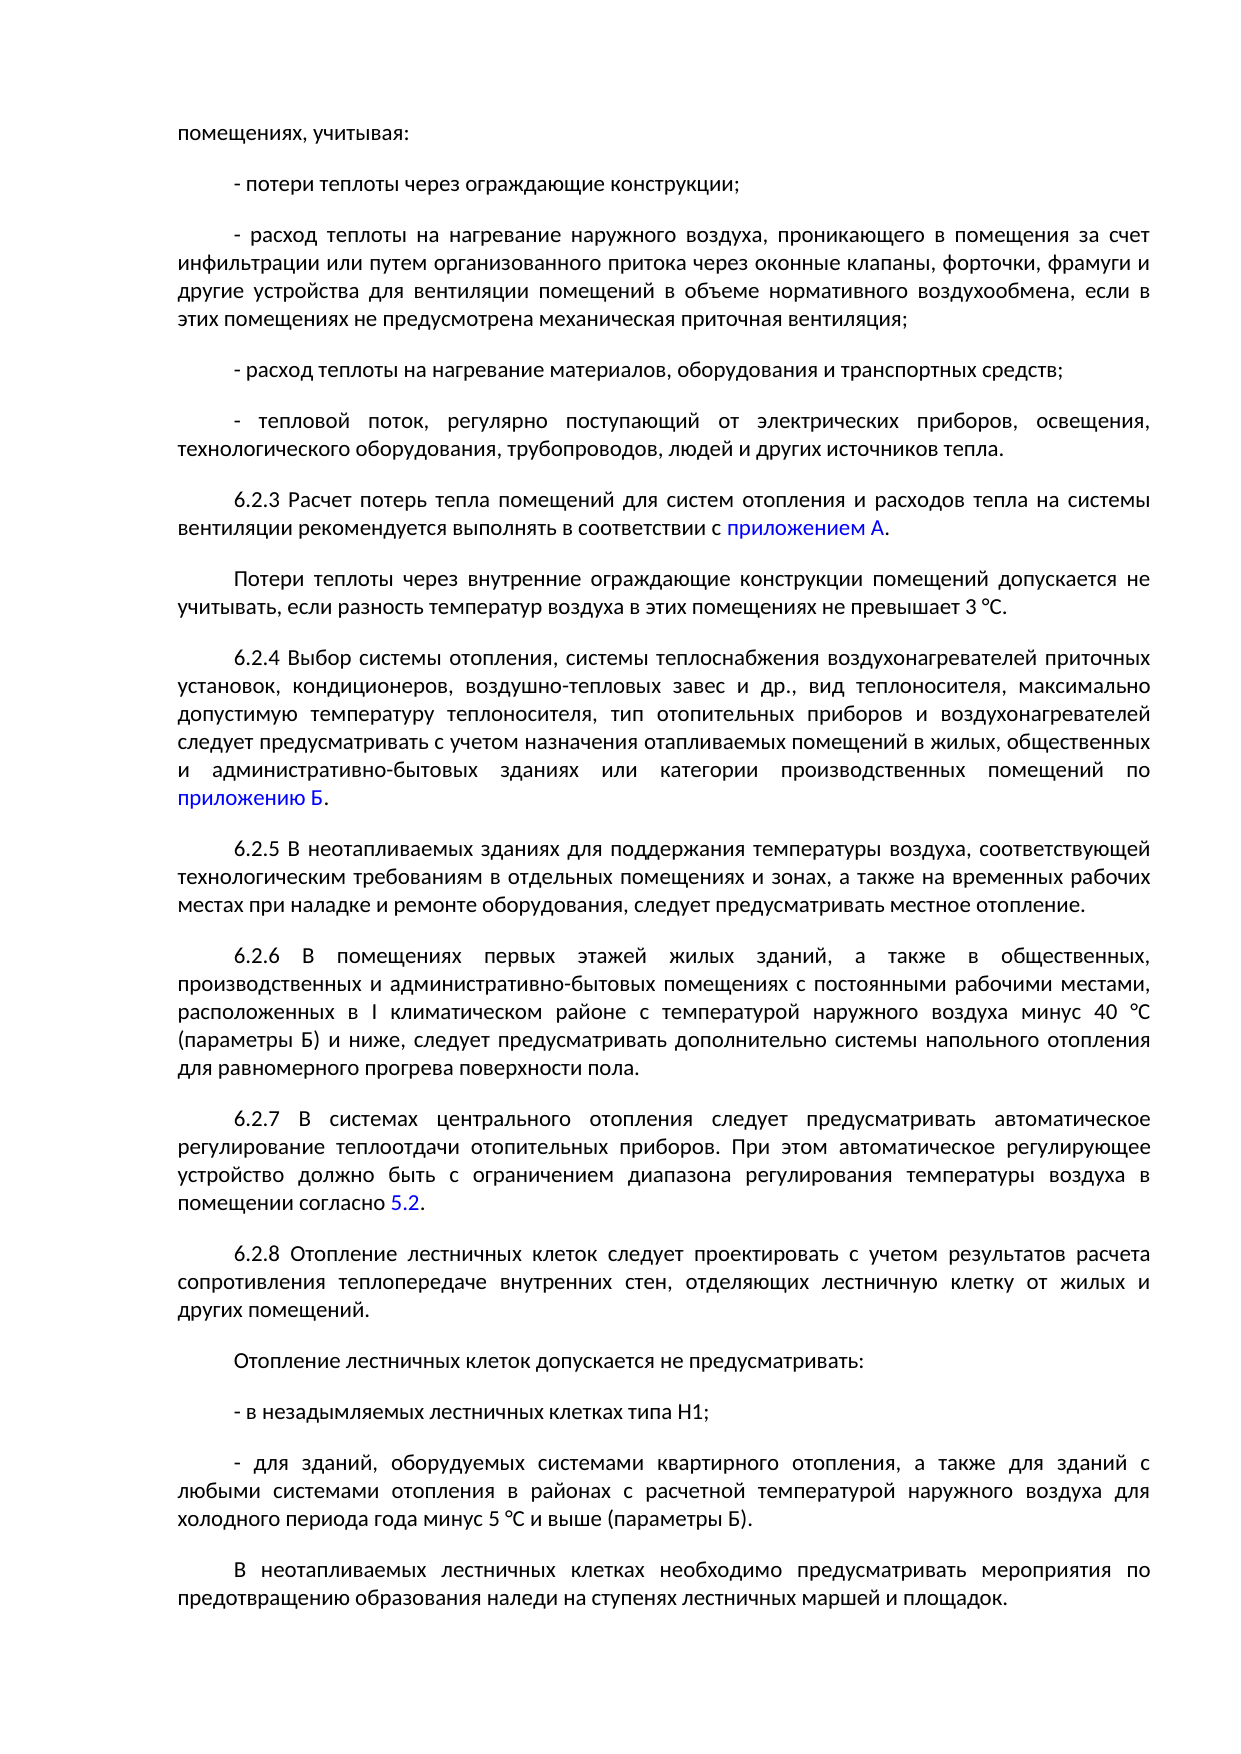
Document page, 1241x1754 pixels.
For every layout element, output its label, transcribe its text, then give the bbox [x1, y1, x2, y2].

text Потери теплоты через внутренние ограждающие конструкции помещений допускается не учитывать, если разность температур воздуха в этих помещениях не превышает 3 °C. [177, 564, 1152, 620]
text 6.2.6 В помещениях первых этажей жилых зданий, а также в общественных, производственных и административно-бытовых помещениях с постоянными рабочими местами, расположенных в I климатическом районе с температурой наружного воздуха минус 40 °C (параметры Б) и ниже, следует предусматривать дополнительно системы напольного отопления для равномерного прогрева поверхности пола. [177, 941, 1152, 1081]
text - расход теплоты на нагревание материалов, оборудования и транспортных средств; [177, 355, 1152, 383]
text Отопление лестничных клеток допускается не предусматривать: [177, 1346, 1152, 1374]
text - потери теплоты через ограждающие конструкции; [177, 169, 1152, 197]
text 6.2.3 Расчет потерь тепла помещений для систем отопления и расходов тепла на системы вентиляции рекомендуется выполнять в соответствии с приложением А. [177, 485, 1152, 541]
text - тепловой поток, регулярно поступающий от электрических приборов, освещения, технологического оборудования, трубопроводов, людей и других источников тепла. [177, 406, 1152, 462]
text 6.2.8 Отопление лестничных клеток следует проектировать с учетом результатов расчета сопротивления теплопередаче внутренних стен, отделяющих лестничную клетку от жилых и других помещений. [177, 1239, 1152, 1323]
text 6.2.4 Выбор системы отопления, системы теплоснабжения воздухонагревателей приточных установок, кондиционеров, воздушно-тепловых завес и др., вид теплоносителя, максимально допустимую температуру теплоносителя, тип отопительных приборов и воздухонагревателей следует предусматривать с учетом назначения отапливаемых помещений в жилых, общественных и административно-бытовых зданиях или категории производственных помещений по приложению Б. [177, 643, 1152, 811]
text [177, 118, 1152, 146]
text 6.2.5 В неотапливаемых зданиях для поддержания температуры воздуха, соответствующей технологическим требованиям в отдельных помещениях и зонах, а также на временных рабочих местах при наладке и ремонте оборудования, следует предусматривать местное отопление. [177, 834, 1152, 918]
text 6.2.7 В системах центрального отопления следует предусматривать автоматическое регулирование теплоотдачи отопительных приборов. При этом автоматическое регулирующее устройство должно быть с ограничением диапазона регулирования температуры воздуха в помещении согласно 5.2. [177, 1104, 1152, 1216]
text - для зданий, оборудуемых системами квартирного отопления, а также для зданий с любыми системами отопления в районах с расчетной температурой наружного воздуха для холодного периода года минус 5 °C и выше (параметры Б). [177, 1448, 1152, 1532]
text - расход теплоты на нагревание наружного воздуха, проникающего в помещения за счет инфильтрации или путем организованного притока через оконные клапаны, форточки, фрамуги и другие устройства для вентиляции помещений в объеме нормативного воздухообмена, если в этих помещениях не предусмотрена механическая приточная вентиляция; [177, 220, 1152, 332]
text - в незадымляемых лестничных клетках типа Н1; [177, 1397, 1152, 1425]
text В неотапливаемых лестничных клетках необходимо предусматривать мероприятия по предотвращению образования наледи на ступенях лестничных маршей и площадок. [177, 1555, 1152, 1611]
